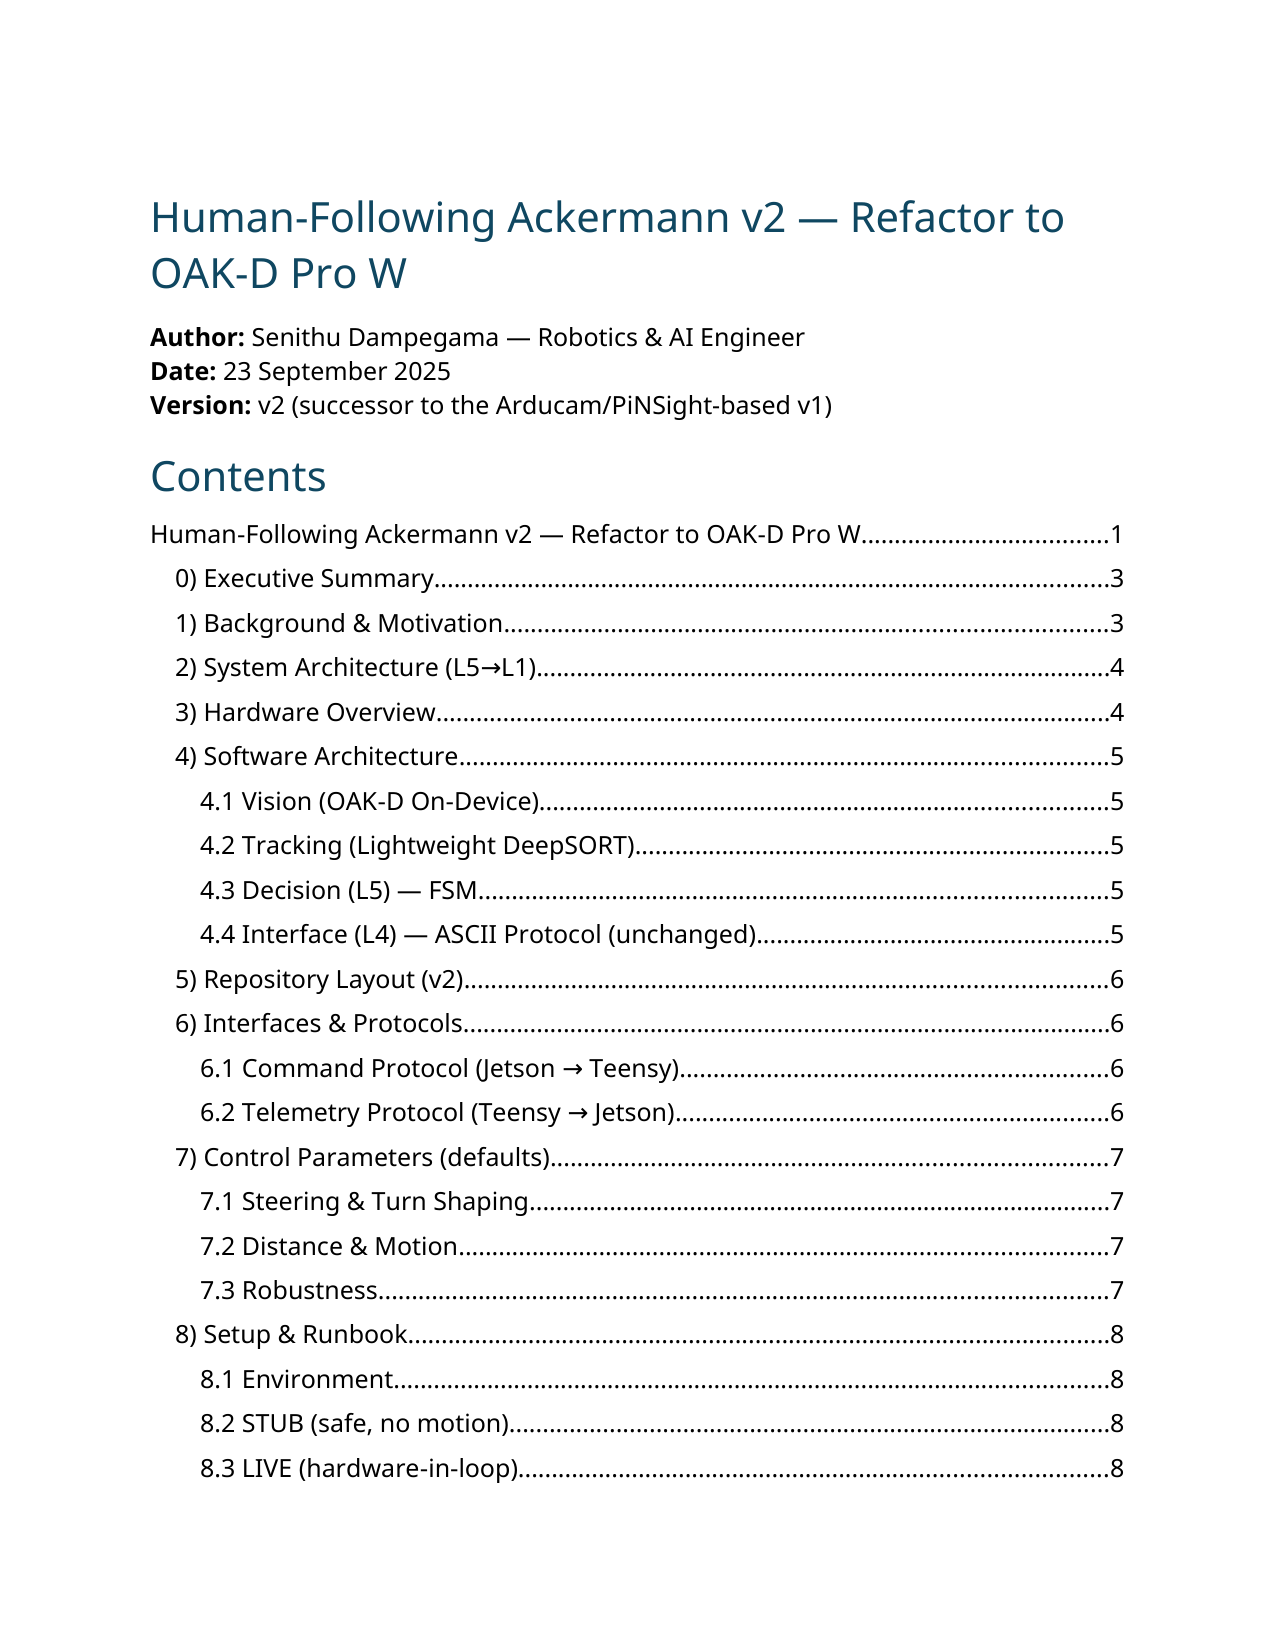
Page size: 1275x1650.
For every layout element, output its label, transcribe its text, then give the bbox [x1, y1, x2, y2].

text Author: Senithu Dampegama — Robotics & AI Engineer Date: 23 September 2025 Version: v2 (successor to the Arducam/PiNSight-based v1) [150, 320, 1125, 422]
subtitle Human‑Following Ackermann v2 — Refactor to OAK‑D Pro W [150, 187, 1125, 301]
